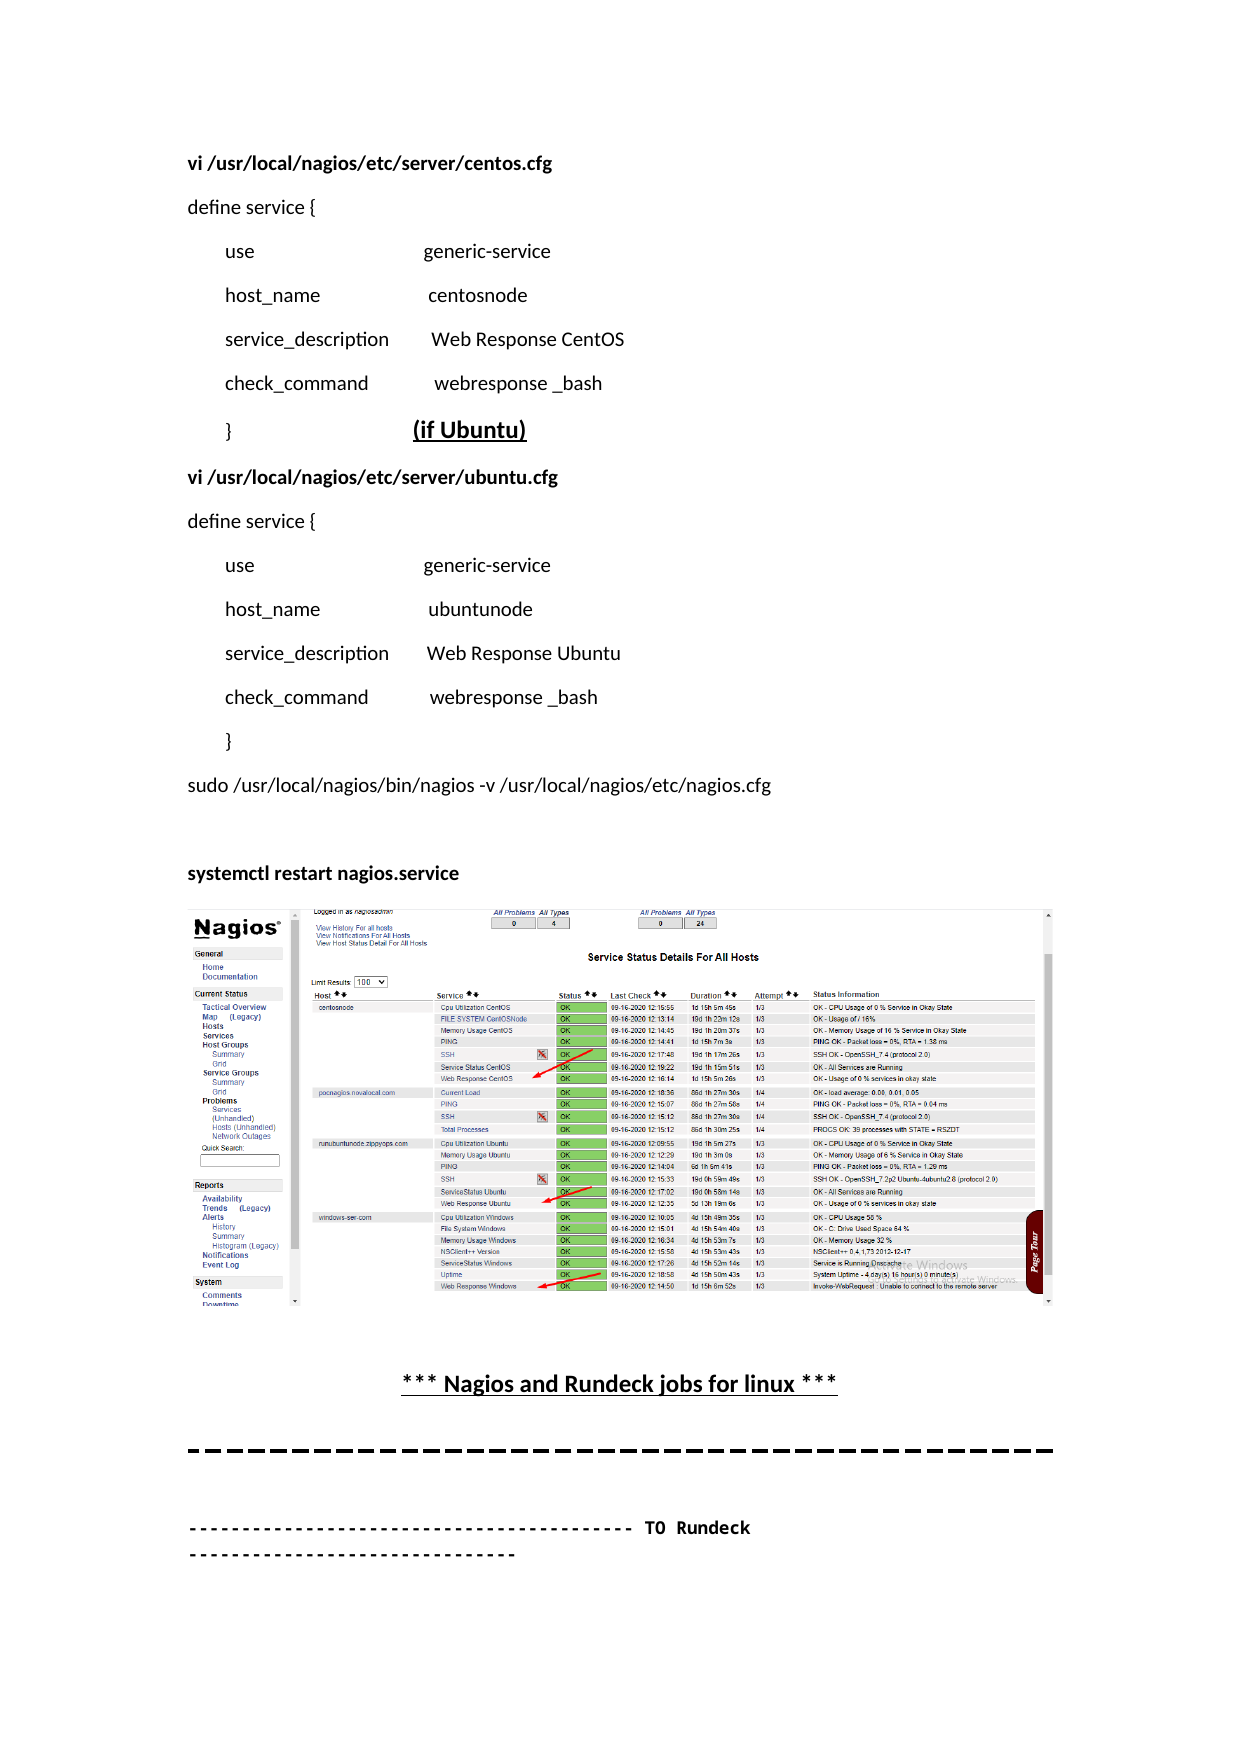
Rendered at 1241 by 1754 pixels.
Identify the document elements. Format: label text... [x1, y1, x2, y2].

text vi /usr/local/nagios/etc/server/ubuntu.cfg [187, 464, 1053, 489]
text } (if Ubuntu) [187, 414, 1053, 445]
text use generic-service [187, 238, 1053, 263]
picture [187, 904, 1053, 1306]
text use generic-service [187, 552, 1053, 577]
text check_command webresponse _bash [187, 370, 1053, 396]
text define service { [187, 508, 1053, 533]
text *** Nagios and Rundeck jobs for linux *** [187, 1368, 1053, 1399]
text systemctl restart nagios.service [187, 861, 1053, 886]
text sudo /usr/local/nagios/bin/nagios -v /usr/local/nagios/etc/nagios.cfg [187, 772, 1053, 798]
text host_name centosnode [187, 282, 1053, 308]
text ------------------------------------------ TO Rundeck ------------------------------- [187, 1515, 1053, 1565]
text define service { [187, 194, 1053, 219]
text vi /usr/local/nagios/etc/server/centos.cfg [187, 150, 1053, 175]
text service_description Web Response Ubuntu [187, 640, 1053, 666]
text service_description Web Response CentOS [187, 326, 1053, 352]
text host_name ubuntunode [187, 596, 1053, 622]
text check_command webresponse _bash [187, 684, 1053, 710]
text } [187, 728, 1053, 754]
